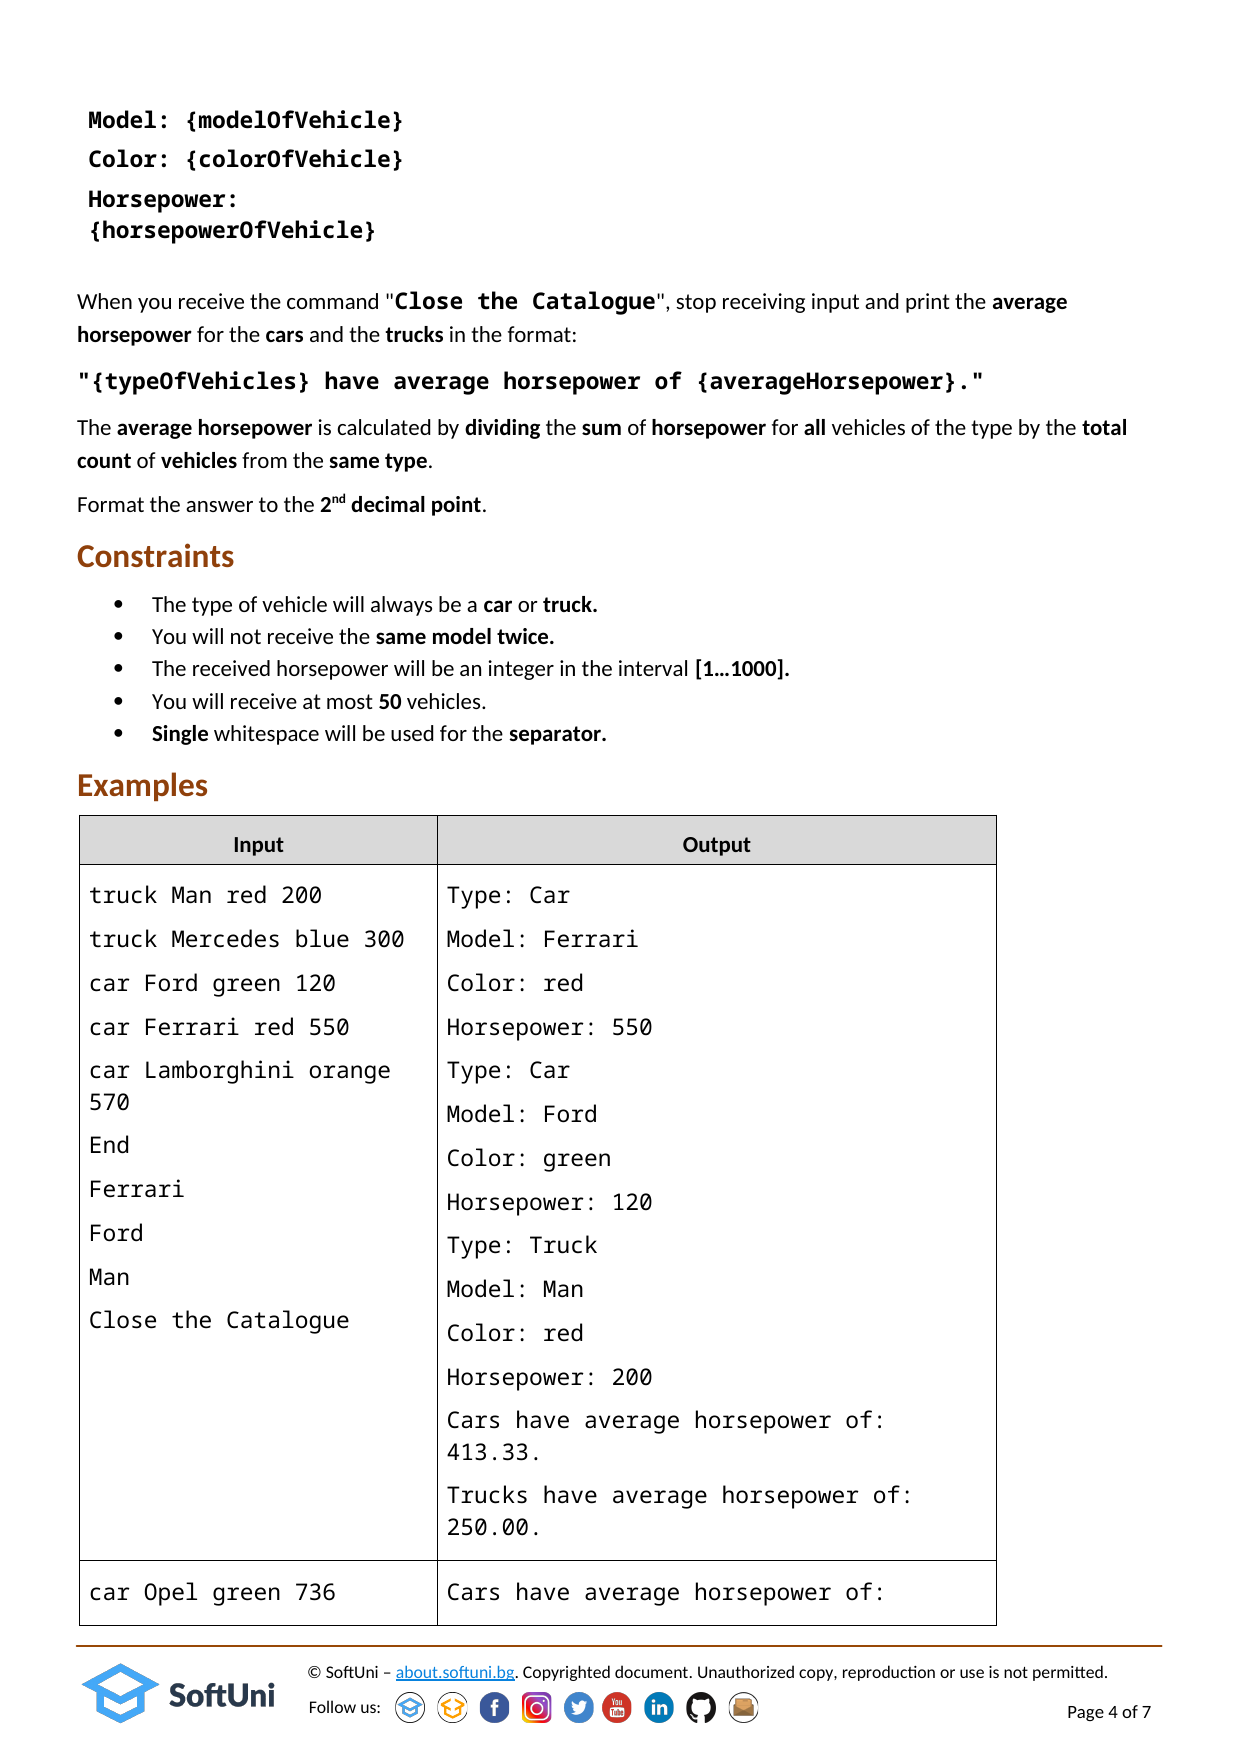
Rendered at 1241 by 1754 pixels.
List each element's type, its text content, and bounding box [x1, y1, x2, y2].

list The received horsepower will be an integer in the interval [1…1000]. [114, 654, 1163, 683]
picture [437, 1692, 468, 1723]
picture [644, 1714, 653, 1723]
picture [658, 1705, 667, 1714]
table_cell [80, 1561, 437, 1625]
picture [479, 1692, 510, 1723]
picture [75, 1658, 281, 1729]
subtitle Examples [77, 764, 1163, 804]
picture [728, 1692, 759, 1723]
picture [522, 1692, 552, 1723]
picture [686, 1692, 716, 1723]
list You will receive at most 50 vehicles. [114, 687, 1163, 715]
table_header Input [80, 816, 437, 864]
table_header Output [438, 816, 996, 864]
list You will not receive the same model twice. [114, 622, 1163, 650]
text Format the answer to the 2nd decimal point. [77, 490, 1163, 518]
table_cell truck Man red 200 truck Mercedes blue 300 car Ford green 120 car Ferrari red 550 car Lamborghini orange 570 End Ferrari Ford Man Close the Catalogue [80, 865, 437, 1560]
table_cell Type: Car Model: Ferrari Color: red Horsepower: 550 Type: Car Model: Ford Color: green Horsepower: 120 Type: Truck Model: Man Color: red Horsepower: 200 Cars have average horsepower of: 413.33. Trucks have average horsepower of: 250.00. [438, 865, 996, 1560]
picture [395, 1692, 425, 1723]
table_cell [438, 1561, 996, 1625]
list Single whitespace will be used for the separator. [114, 719, 1163, 747]
subtitle Constraints [77, 535, 1163, 576]
list The type of vehicle will always be a car or truck. [114, 590, 1163, 618]
text "{typeOfVehicles} have average horsepower of {averageHorsepower}." [77, 365, 1163, 396]
text The average horsepower is calculated by dividing the sum of horsepower for all vehicles of the type by the total count of vehicles from the same type. [77, 413, 1163, 474]
text When you receive the command "Close the Catalogue", stop receiving input and print the average horsepower for the cars and the trucks in the format: [77, 285, 1163, 348]
picture [564, 1692, 594, 1723]
picture [665, 1714, 674, 1723]
picture [665, 1692, 674, 1701]
picture [644, 1692, 653, 1701]
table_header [77, 95, 528, 277]
picture [602, 1692, 632, 1723]
